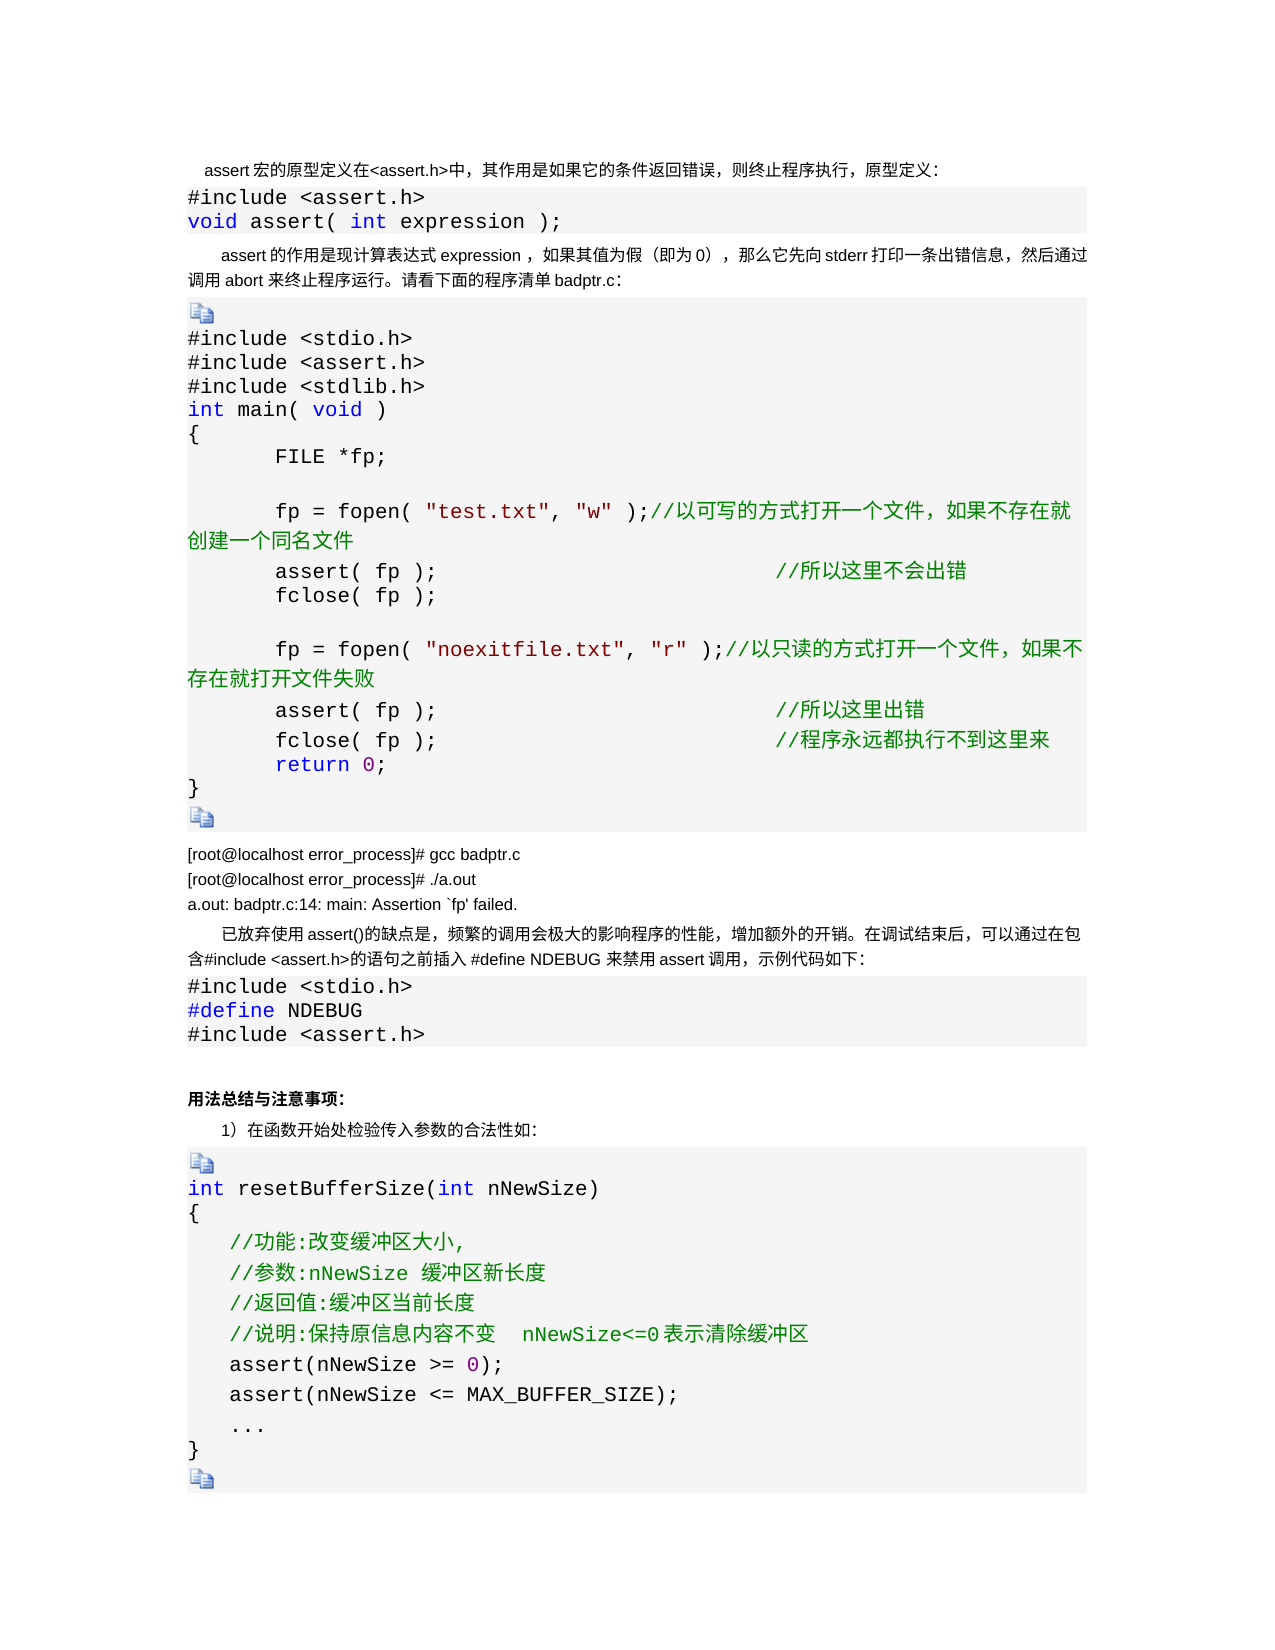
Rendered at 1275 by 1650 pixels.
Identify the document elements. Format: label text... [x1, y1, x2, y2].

text 用法总结与注意事项： [187, 1084, 1087, 1110]
text #include <stdio.h> #include <assert.h> #include <stdlib.h> int main( void ) { FILE *fp; fp = fopen( "test.txt", "w" );//以可写的方式打开一个文件，如果不存在就创建一个同名文件 assert( fp ); //所以这里不会出错 fclose( fp ); fp = fopen( "noexitfile.txt", "r" );//以只读的方式打开一个文件，如果不存在就打开文件失败 assert( fp ); //所以这里出错 fclose( fp ); //程序永远都执行不到这里来 return 0; } [187, 328, 1087, 801]
picture [187, 801, 219, 833]
text 1）在函数开始处检验传入参数的合法性如： [187, 1116, 1087, 1141]
text #include <assert.h> void assert( int expression ); [187, 187, 1087, 234]
text int resetBufferSize(int nNewSize) { //功能:改变缓冲区大小, //参数:nNewSize 缓冲区新长度 //返回值:缓冲区当前长度 //说明:保持原信息内容不变 nNewSize<=0表示清除缓冲区 assert(nNewSize >= 0); assert(nNewSize <= MAX_BUFFER_SIZE); ... } [187, 1178, 1087, 1462]
text assert的作用是现计算表达式 expression ，如果其值为假（即为0），那么它先向stderr打印一条出错信息，然后通过调用 abort 来终止程序运行。请看下面的程序清单badptr.c： [187, 241, 1087, 291]
text assert宏的原型定义在<assert.h>中，其作用是如果它的条件返回错误，则终止程序执行，原型定义： [187, 156, 1087, 181]
picture [187, 1147, 219, 1179]
picture [187, 1462, 219, 1494]
text [root@localhost error_process]# gcc badptr.c [root@localhost error_process]# ./a.out a.out: badptr.c:14: main: Assertion `fp' failed. [187, 838, 1087, 914]
text 已放弃使用assert()的缺点是，频繁的调用会极大的影响程序的性能，增加额外的开销。在调试结束后，可以通过在包含#include <assert.h>的语句之前插入 #define NDEBUG 来禁用assert调用，示例代码如下： [187, 920, 1087, 970]
text #include <stdio.h> #define NDEBUG #include <assert.h> [187, 976, 1087, 1047]
picture [187, 297, 219, 329]
